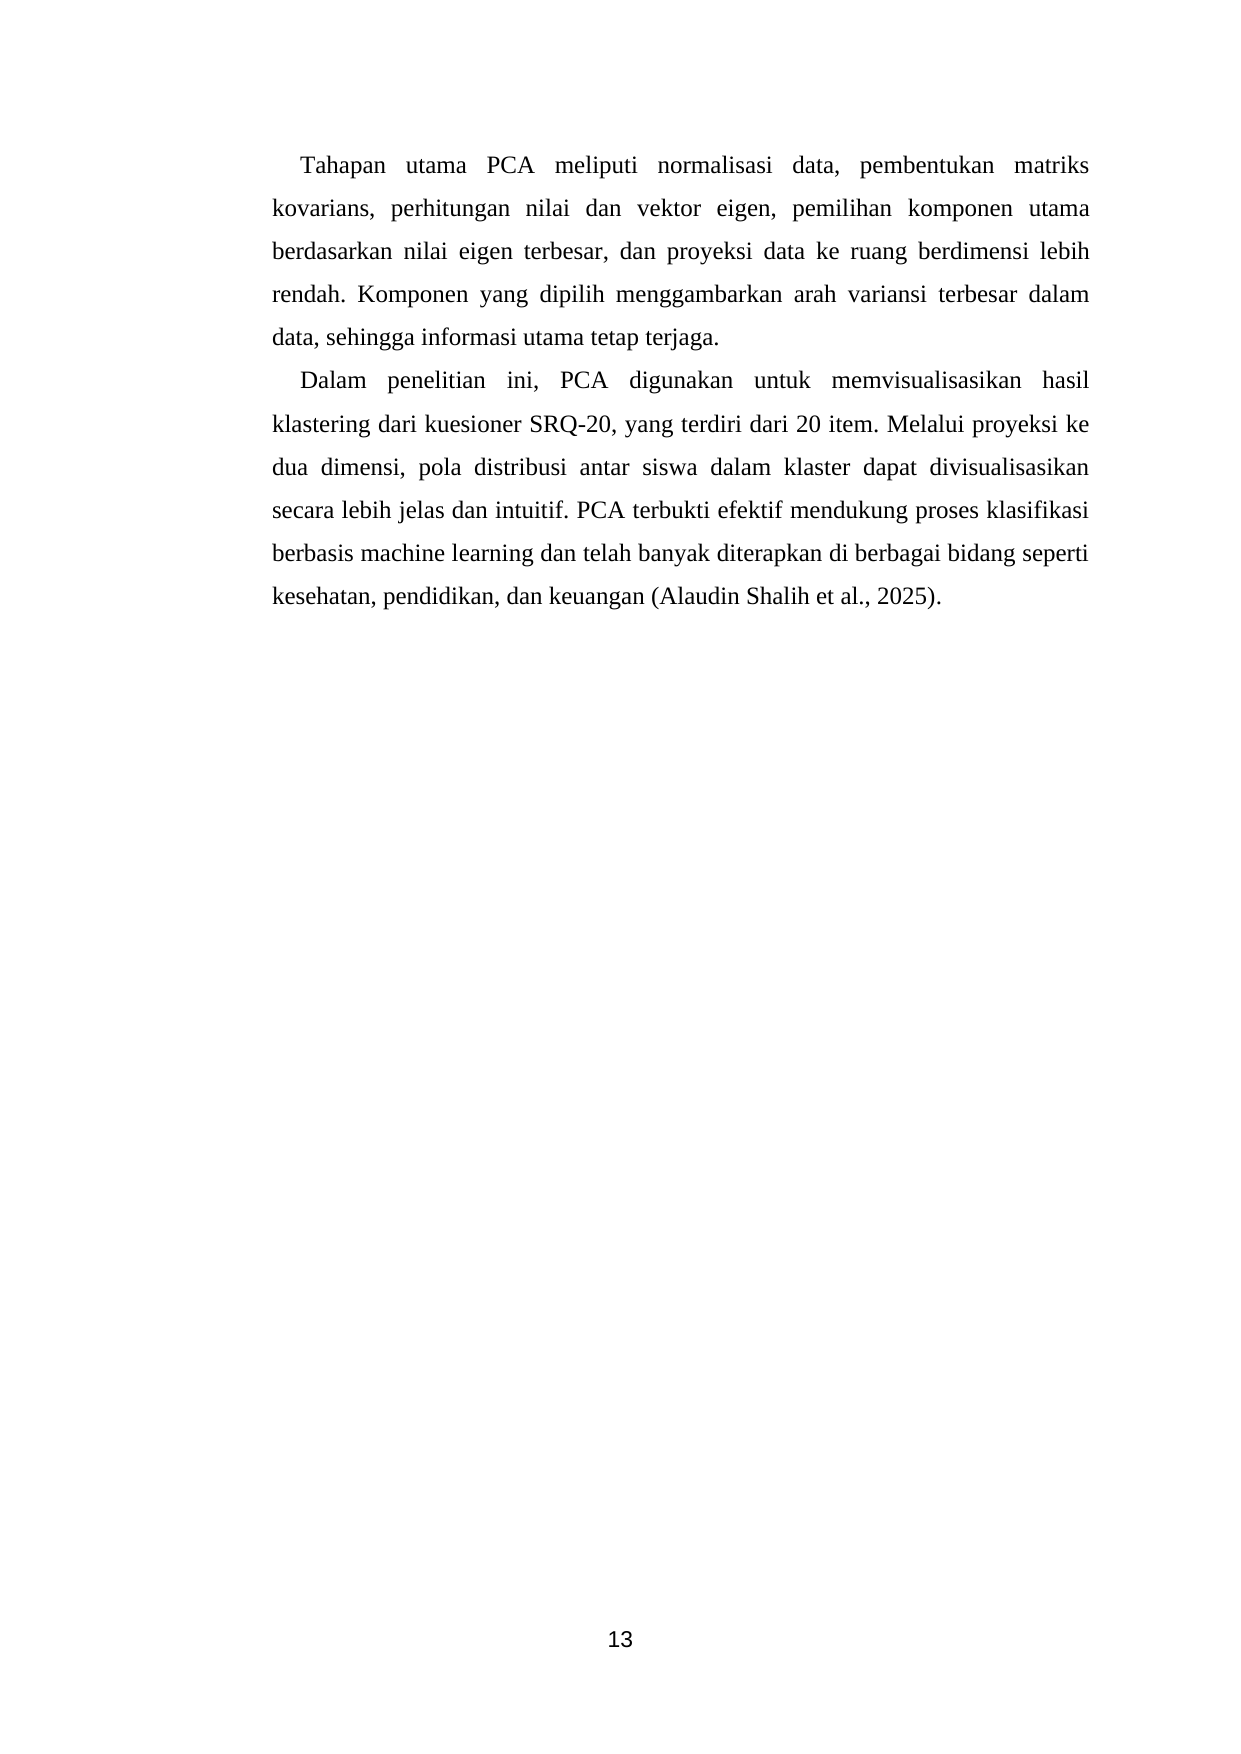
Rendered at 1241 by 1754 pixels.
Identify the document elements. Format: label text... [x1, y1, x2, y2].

text Dalam penelitian ini, PCA digunakan untuk memvisualisasikan hasil klastering dari kuesioner SRQ-20, yang terdiri dari 20 item. Melalui proyeksi ke dua dimensi, pola distribusi antar siswa dalam klaster dapat divisualisasikan secara lebih jelas dan intuitif. PCA terbukti efektif mendukung proses klasifikasi berbasis machine learning dan telah banyak diterapkan di berbagai bidang seperti kesehatan, pendidikan, dan keuangan (Alaudin Shalih et al., 2025). [272, 366, 1090, 610]
text Tahapan utama PCA meliputi normalisasi data, pembentukan matriks kovarians, perhitungan nilai dan vektor eigen, pemilihan komponen utama berdasarkan nilai eigen terbesar, dan proyeksi data ke ruang berdimensi lebih rendah. Komponen yang dipilih menggambarkan arah variansi terbesar dalam data, sehingga informasi utama tetap terjaga. [272, 150, 1090, 351]
